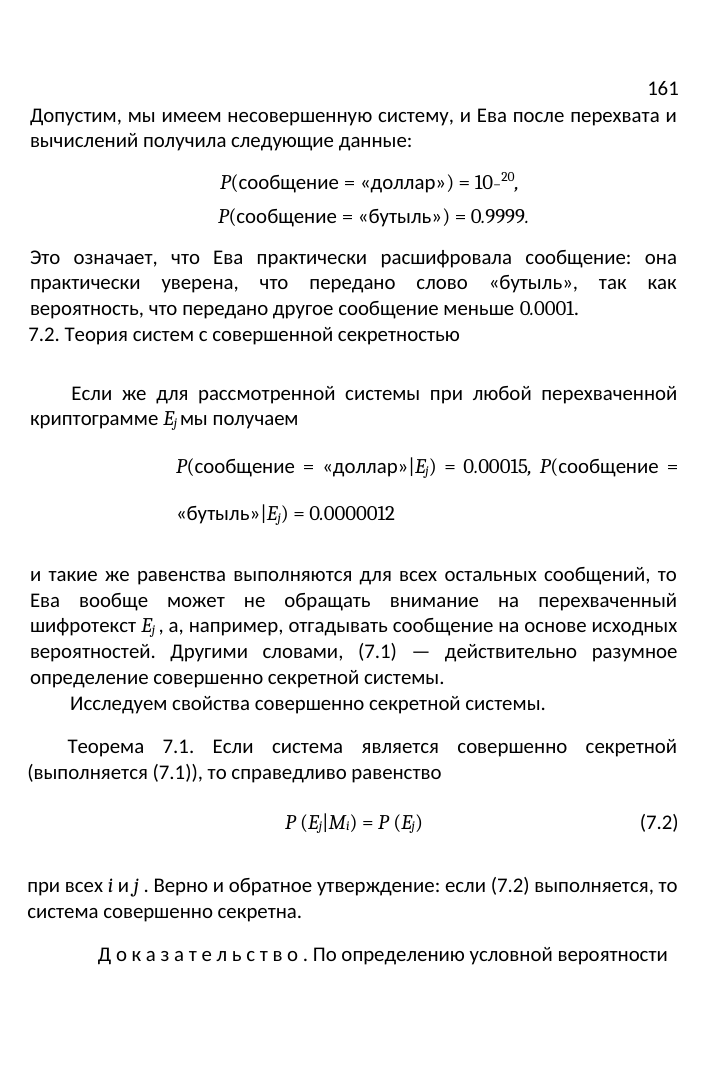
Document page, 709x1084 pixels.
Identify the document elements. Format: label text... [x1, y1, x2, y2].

text P (Ej|Mi) = P (Ej) (7.2) [28, 809, 679, 834]
text Теорема 7.1. Если система является совершенно секретной (выполняется (7.1)), то справедливо равенство [27, 733, 678, 785]
subtitle 7.2. Теория систем с совершенной секретностью [28, 321, 679, 347]
text Если же для рассмотренной системы при любой перехваченной криптограмме Ej мы получаем [30, 380, 678, 431]
text при всех i и j . Верно и обратное утверждение: если (7.2) выполняется, то система совершенно секретна. [27, 872, 678, 923]
text P(сообщение = «доллар»|Ej) = 0.00015, P(сообщение = «бутыль»|Ej) = 0.0000012 [176, 454, 678, 526]
text Д о к а з а т е л ь с т в о . По определению условной вероятности [28, 941, 668, 967]
text P(сообщение = «бутыль») = 0.9999. [70, 203, 679, 228]
text Допустим, мы имеем несовершенную систему, и Ева после перехвата и вычислений получила следующие данные: [30, 102, 678, 153]
text P(сообщение = «доллар») = 10−20, [62, 169, 679, 194]
text и такие же равенства выполняются для всех остальных сообщений, то Ева вообще может не обращать внимание на перехваченный шифротекст Ej , а, например, отгадывать сообщение на основе исходных вероятностей. Другими словами, (7.1) — действительно разумное определение совершенно секретной системы. [30, 561, 678, 689]
text Это означает, что Ева практически расшифровала сообщение: она практически уверена, что передано слово «бутыль», так как вероятность, что передано другое сообщение меньше 0.0001. [30, 244, 678, 321]
text Исследуем свойства совершенно секретной системы. [70, 690, 678, 715]
